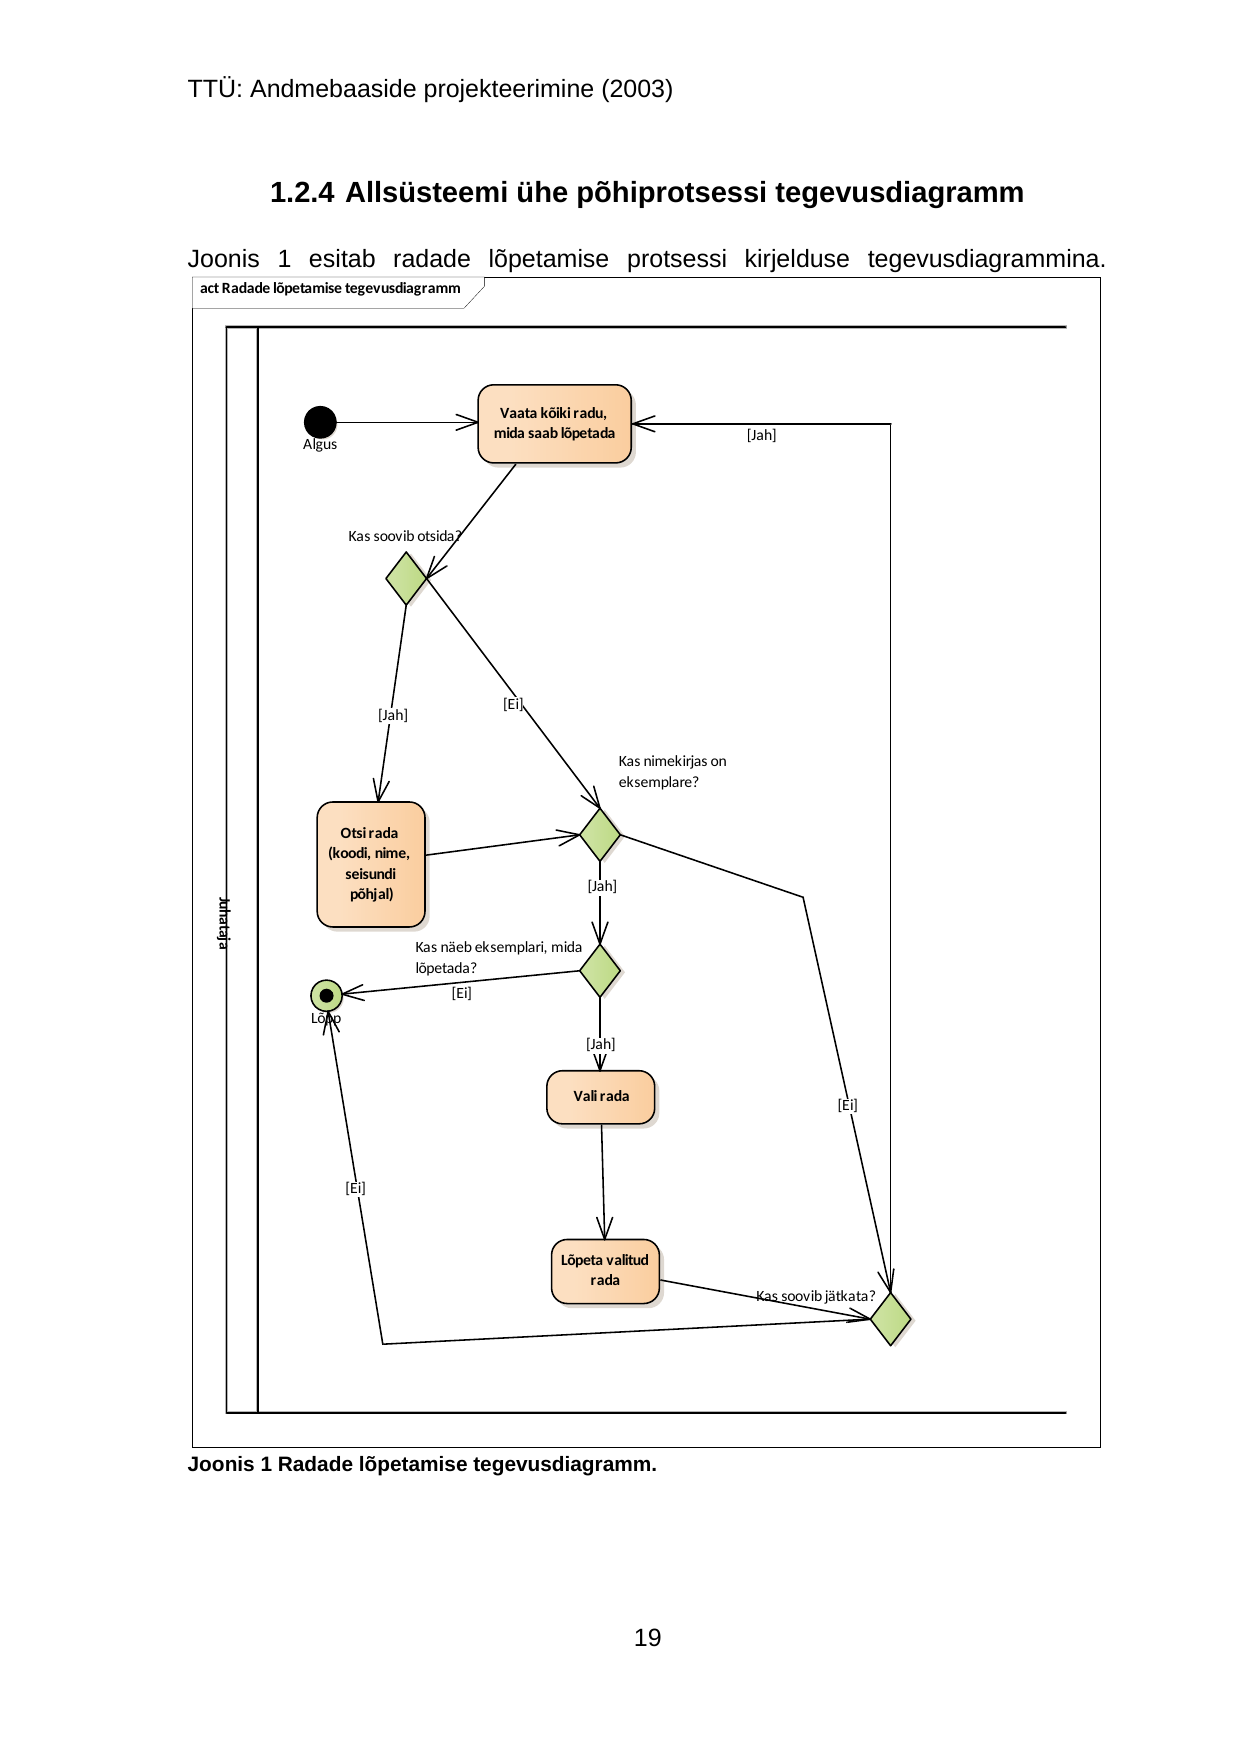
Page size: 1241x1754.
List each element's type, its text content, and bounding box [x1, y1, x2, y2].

text Joonis 1 Radade lõpetamise tegevusdiagramm. [187, 1452, 1107, 1476]
text Joonis 1 esitab radade lõpetamise protsessi kirjelduse tegevusdiagrammina. [187, 243, 1107, 1452]
subtitle Allsüsteemi ühe põhiprotsessi tegevusdiagramm [187, 175, 1107, 208]
